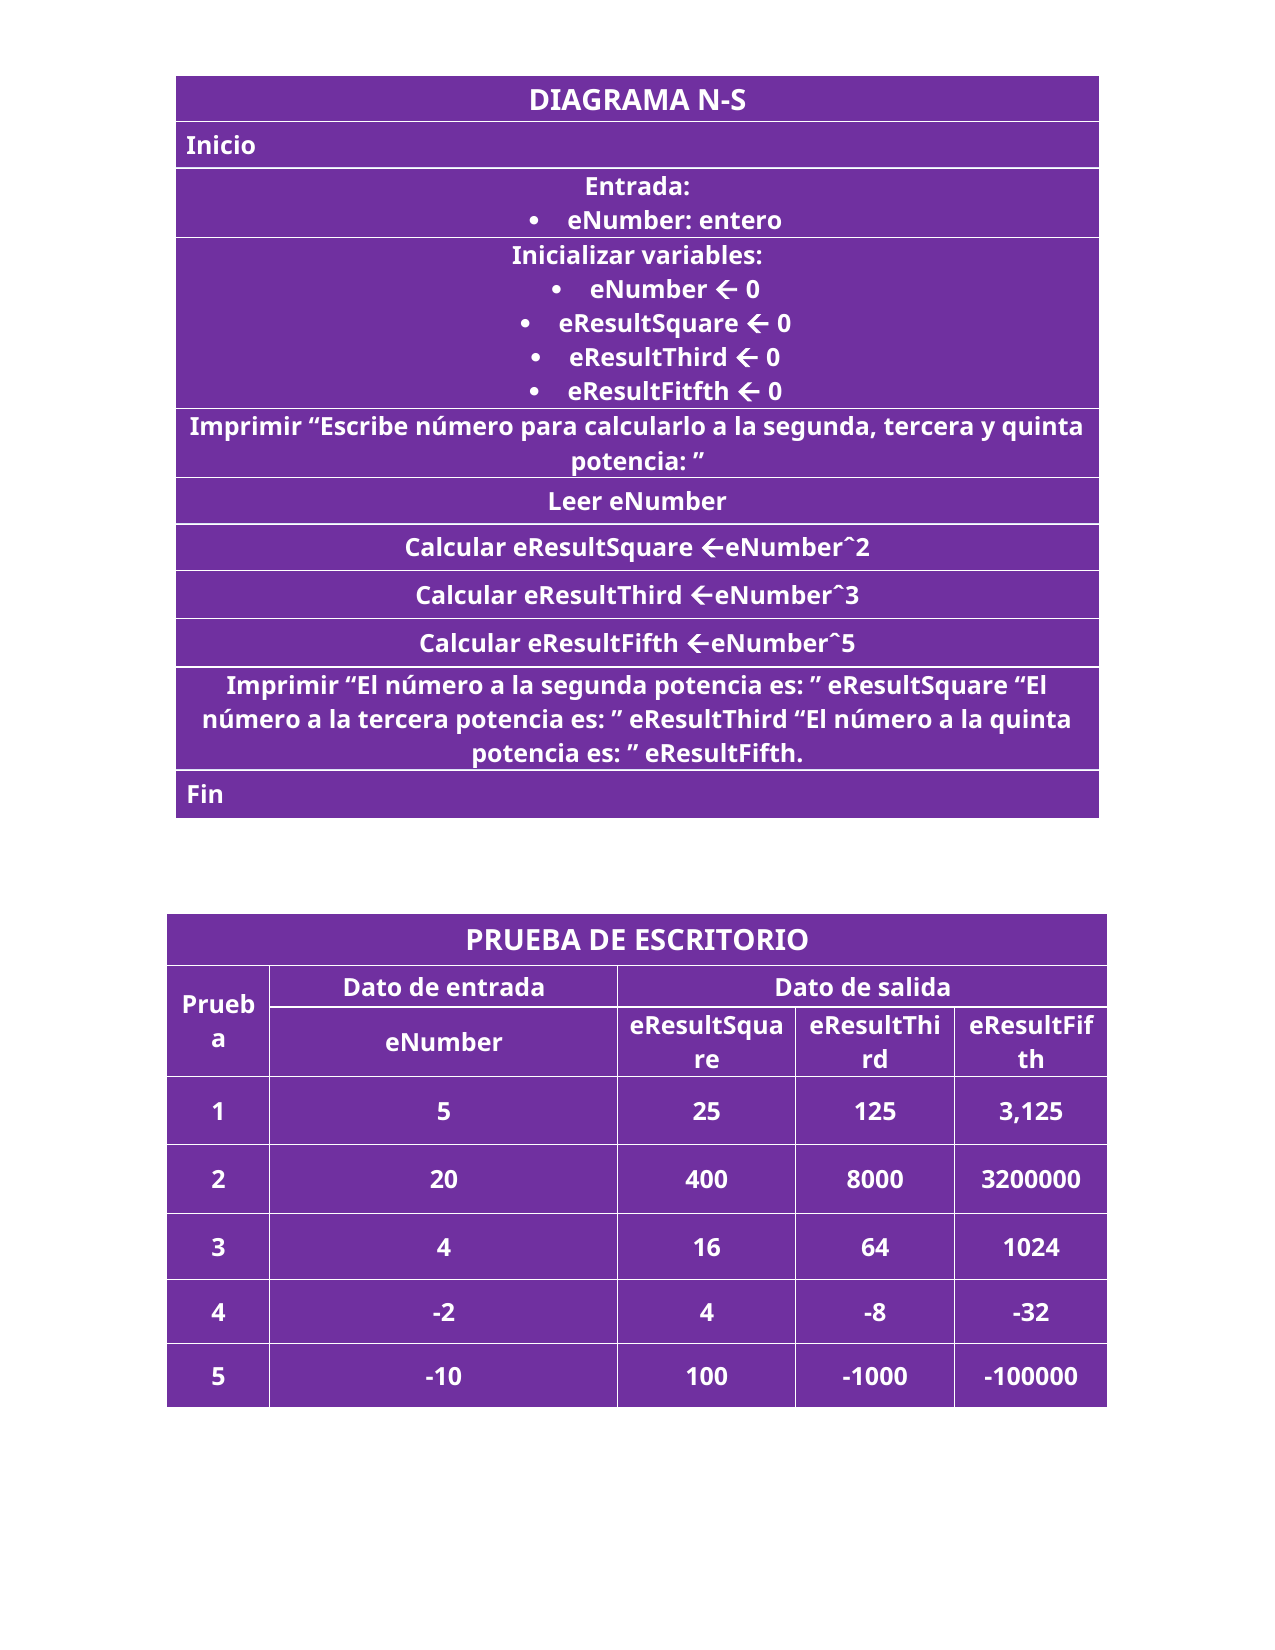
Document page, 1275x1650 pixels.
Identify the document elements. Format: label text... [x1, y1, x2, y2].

table_cell Dato de entrada [270, 966, 617, 1006]
table_cell Inicio [176, 122, 1099, 167]
table_cell -32 [955, 1280, 1107, 1343]
table_cell 64 [796, 1214, 954, 1279]
table_cell 1 [167, 1077, 269, 1144]
table_cell eResultFifth [955, 1008, 1107, 1076]
table_cell eResultThird [796, 1008, 954, 1076]
table_cell 1024 [955, 1214, 1107, 1279]
table_header DIAGRAMA N-S [176, 76, 1099, 121]
table_cell Imprimir “El número a la segunda potencia es: ” eResultSquare “El número a la tercera potencia es: ” eResultThird “El número a la quinta potencia es: ” eResultFifth. [176, 668, 1099, 769]
table_cell 3200000 [955, 1145, 1107, 1213]
table_cell -1000 [796, 1344, 954, 1407]
table_cell Calcular eResultFifth eNumberˆ5 [176, 619, 1099, 666]
table_cell 125 [796, 1077, 954, 1144]
table_cell 2 [167, 1145, 269, 1213]
table_cell 400 [618, 1145, 795, 1213]
table_cell 5 [167, 1344, 269, 1407]
table_cell Calcular eResultSquare eNumberˆ2 [176, 525, 1099, 570]
table_cell -2 [270, 1280, 617, 1343]
table_cell Inicializar variables: eNumber 0 eResultSquare 0 eResultThird 0 eResultFitfth 0 [176, 238, 1099, 408]
table_cell Entrada: eNumber: entero [176, 169, 1099, 237]
table_cell Fin [176, 771, 1099, 818]
table_cell eNumber [270, 1008, 617, 1076]
table_cell -100000 [955, 1344, 1107, 1407]
table_cell 20 [270, 1145, 617, 1213]
table_cell Imprimir “Escribe número para calcularlo a la segunda, tercera y quinta potencia: ” [176, 409, 1099, 477]
table_cell 3,125 [955, 1077, 1107, 1144]
table_cell 4 [167, 1280, 269, 1343]
table_cell Leer eNumber [176, 478, 1099, 523]
table_cell 25 [618, 1077, 795, 1144]
table_cell 4 [618, 1280, 795, 1343]
table_cell -10 [270, 1344, 617, 1407]
table_cell Dato de salida [618, 966, 1107, 1006]
table_cell 4 [270, 1214, 617, 1279]
table_cell 5 [270, 1077, 617, 1144]
table_cell 100 [618, 1344, 795, 1407]
table_header PRUEBA DE ESCRITORIO [167, 914, 1107, 965]
table_cell 8000 [796, 1145, 954, 1213]
table_cell -8 [796, 1280, 954, 1343]
table_cell Prueba [167, 966, 269, 1076]
table_cell eResultSquare [618, 1008, 795, 1076]
table_cell 3 [167, 1214, 269, 1279]
table_cell Calcular eResultThird eNumberˆ3 [176, 571, 1099, 618]
table_cell 16 [618, 1214, 795, 1279]
